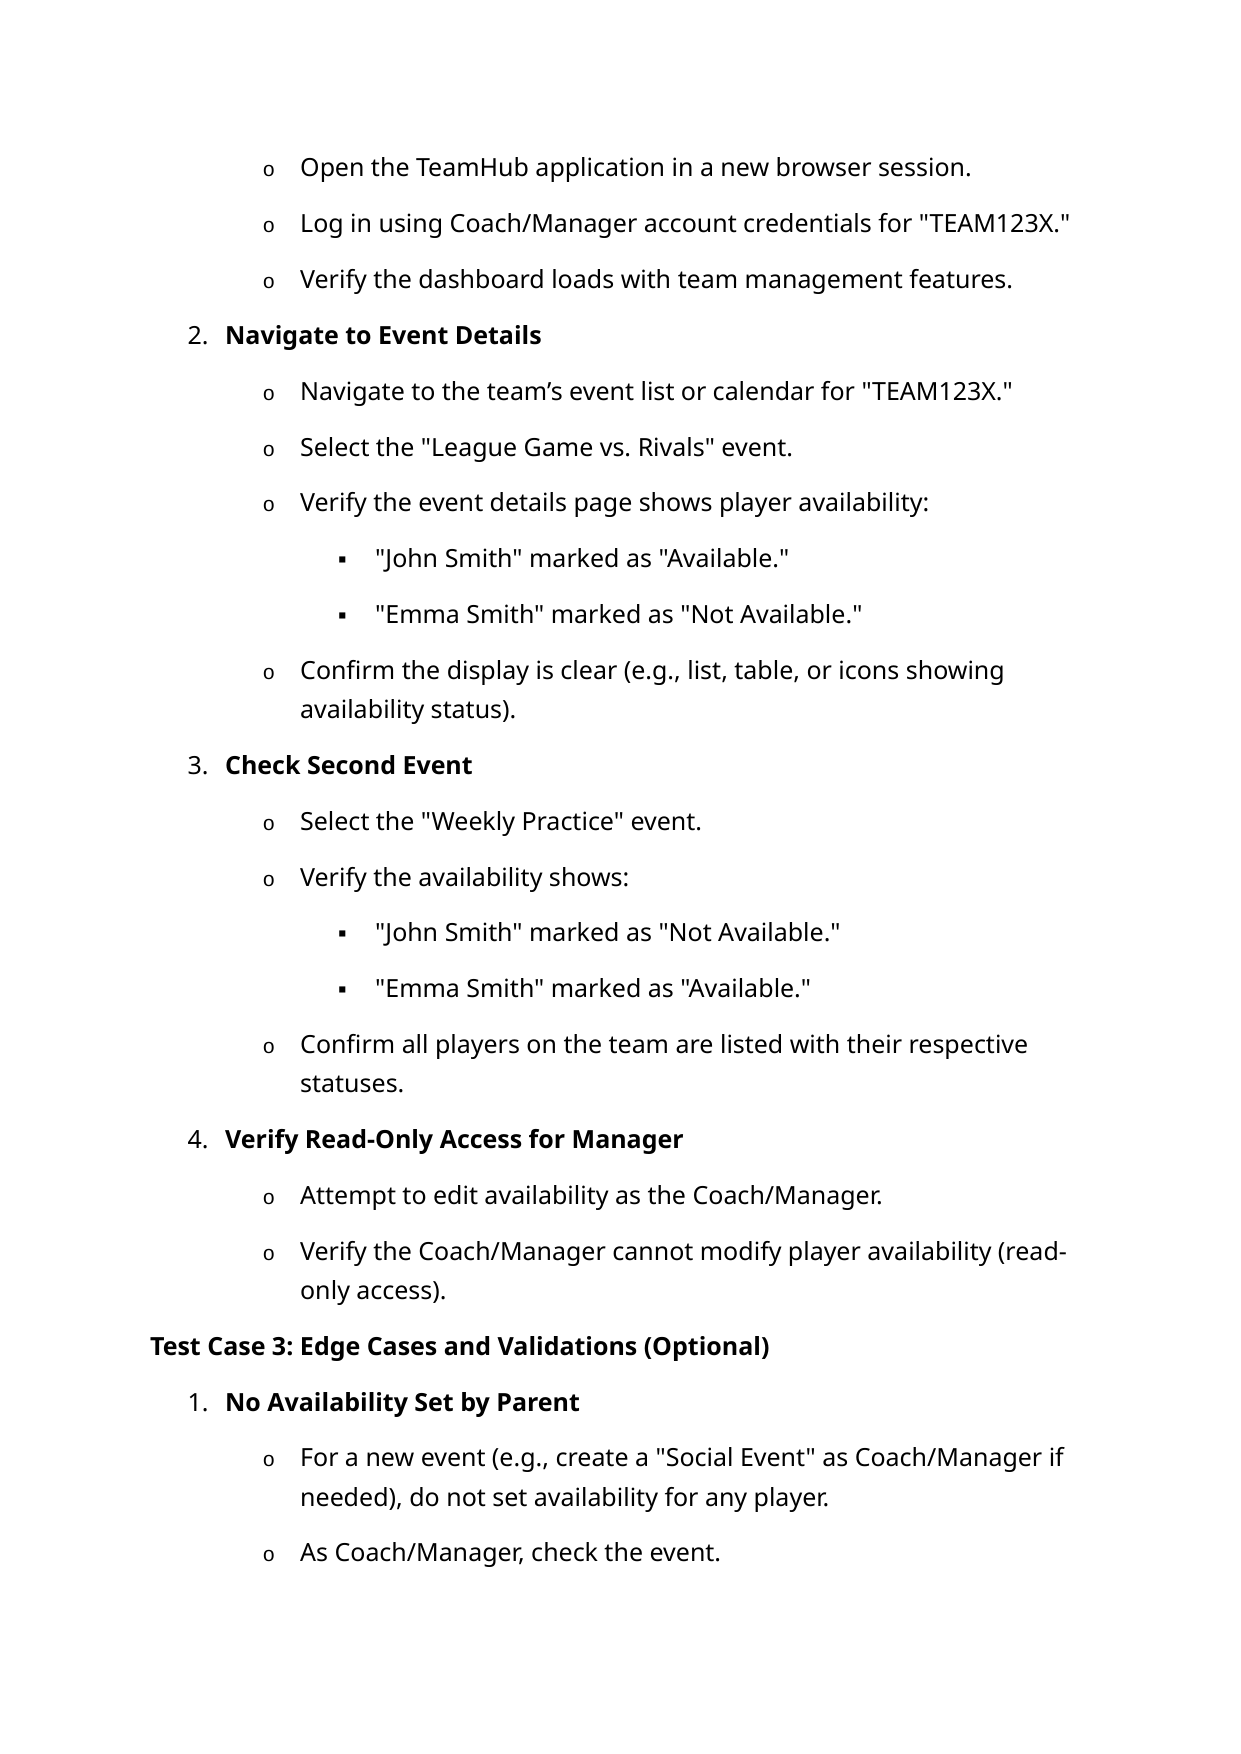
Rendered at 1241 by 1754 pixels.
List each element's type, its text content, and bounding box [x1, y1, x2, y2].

list Open the TeamHub application in a new browser session. [262, 150, 1090, 184]
list Confirm the display is clear (e.g., list, table, or icons showing availability status). [262, 652, 1090, 726]
list Verify the dashboard loads with team management features. [262, 262, 1090, 296]
list "Emma Smith" marked as "Not Available." [337, 597, 1090, 631]
text Test Case 3: Edge Cases and Validations (Optional) [150, 1328, 1090, 1362]
list Verify the event details page shows player availability: [262, 485, 1090, 519]
list Log in using Coach/Manager account credentials for "TEAM123X." [262, 206, 1090, 240]
list Verify Read-Only Access for Manager [187, 1122, 1090, 1156]
list Select the "Weekly Practice" event. [262, 803, 1090, 837]
list Navigate to the team’s event list or calendar for "TEAM123X." [262, 373, 1090, 407]
list "Emma Smith" marked as "Available." [337, 971, 1090, 1005]
list Confirm all players on the team are listed with their respective statuses. [262, 1027, 1090, 1100]
list Attempt to edit availability as the Coach/Manager. [262, 1177, 1090, 1212]
list Verify the Coach/Manager cannot modify player availability (read-only access). [262, 1233, 1090, 1307]
list As Coach/Manager, check the event. [262, 1535, 1090, 1569]
list "John Smith" marked as "Not Available." [337, 915, 1090, 949]
list No Availability Set by Parent [187, 1384, 1090, 1418]
list Verify the availability shows: [262, 859, 1090, 893]
list Select the "League Game vs. Rivals" event. [262, 429, 1090, 463]
list Check Second Event [187, 747, 1090, 782]
list Navigate to Event Details [187, 317, 1090, 352]
list For a new event (e.g., create a "Social Event" as Coach/Manager if needed), do not set availability for any player. [262, 1440, 1090, 1513]
list "John Smith" marked as "Available." [337, 541, 1090, 575]
